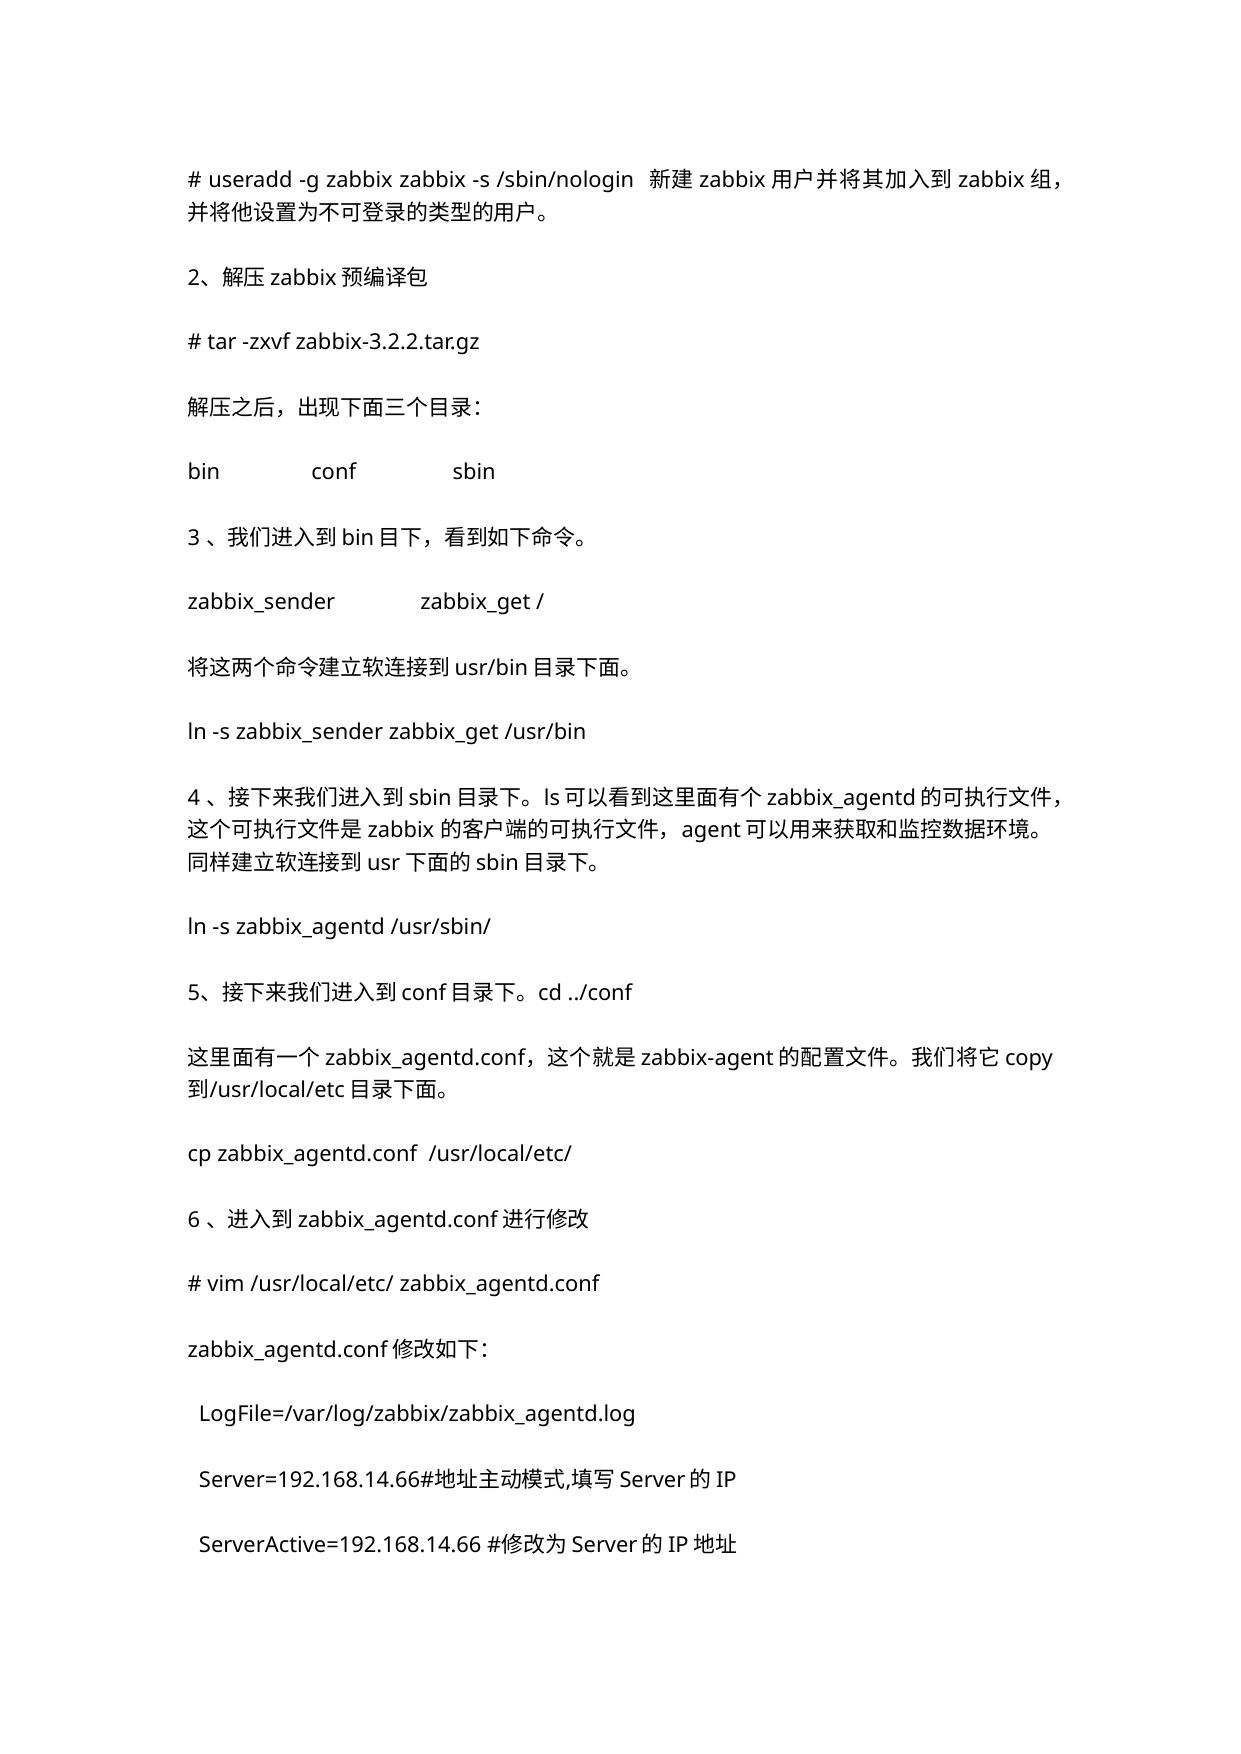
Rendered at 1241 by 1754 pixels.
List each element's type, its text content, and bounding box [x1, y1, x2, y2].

text 解压之后，出现下面三个目录： [187, 389, 1053, 422]
text # tar -zxvf zabbix-3.2.2.tar.gz [187, 324, 1053, 357]
text # useradd -g zabbix zabbix -s /sbin/nologin 新建zabbix用户并将其加入到zabbix组，并将他设置为不可登录的类型的用户。 [187, 162, 1053, 227]
text 将这两个命令建立软连接到usr/bin目录下面。 [187, 649, 1053, 682]
text 6 、进入到zabbix_agentd.conf进行修改 [187, 1202, 1053, 1234]
text 4 、接下来我们进入到sbin目录下。ls可以看到这里面有个zabbix_agentd的可执行文件，这个可执行文件是zabbix 的客户端的可执行文件，agent可以用来获取和监控数据环境。同样建立软连接到usr 下面的sbin目录下。 [187, 779, 1053, 877]
text cp zabbix_agentd.conf /usr/local/etc/ [187, 1137, 1053, 1169]
text ServerActive=192.168.14.66 #修改为Server的IP地址 [187, 1527, 1053, 1559]
text 5、接下来我们进入到conf目录下。cd ../conf [187, 974, 1053, 1007]
text zabbix_agentd.conf修改如下： [187, 1332, 1053, 1364]
text LogFile=/var/log/zabbix/zabbix_agentd.log [187, 1397, 1053, 1429]
text # vim /usr/local/etc/ zabbix_agentd.conf [187, 1267, 1053, 1299]
text 3 、我们进入到bin目下，看到如下命令。 [187, 519, 1053, 552]
text ln -s zabbix_sender zabbix_get /usr/bin [187, 714, 1053, 747]
text bin conf sbin [187, 454, 1053, 487]
text 2、解压zabbix预编译包 [187, 259, 1053, 292]
text zabbix_sender zabbix_get / [187, 584, 1053, 617]
text Server=192.168.14.66#地址主动模式,填写Server的IP [187, 1462, 1053, 1494]
text ln -s zabbix_agentd /usr/sbin/ [187, 909, 1053, 942]
text 这里面有一个zabbix_agentd.conf，这个就是zabbix-agent的配置文件。我们将它copy到/usr/local/etc目录下面。 [187, 1039, 1053, 1104]
